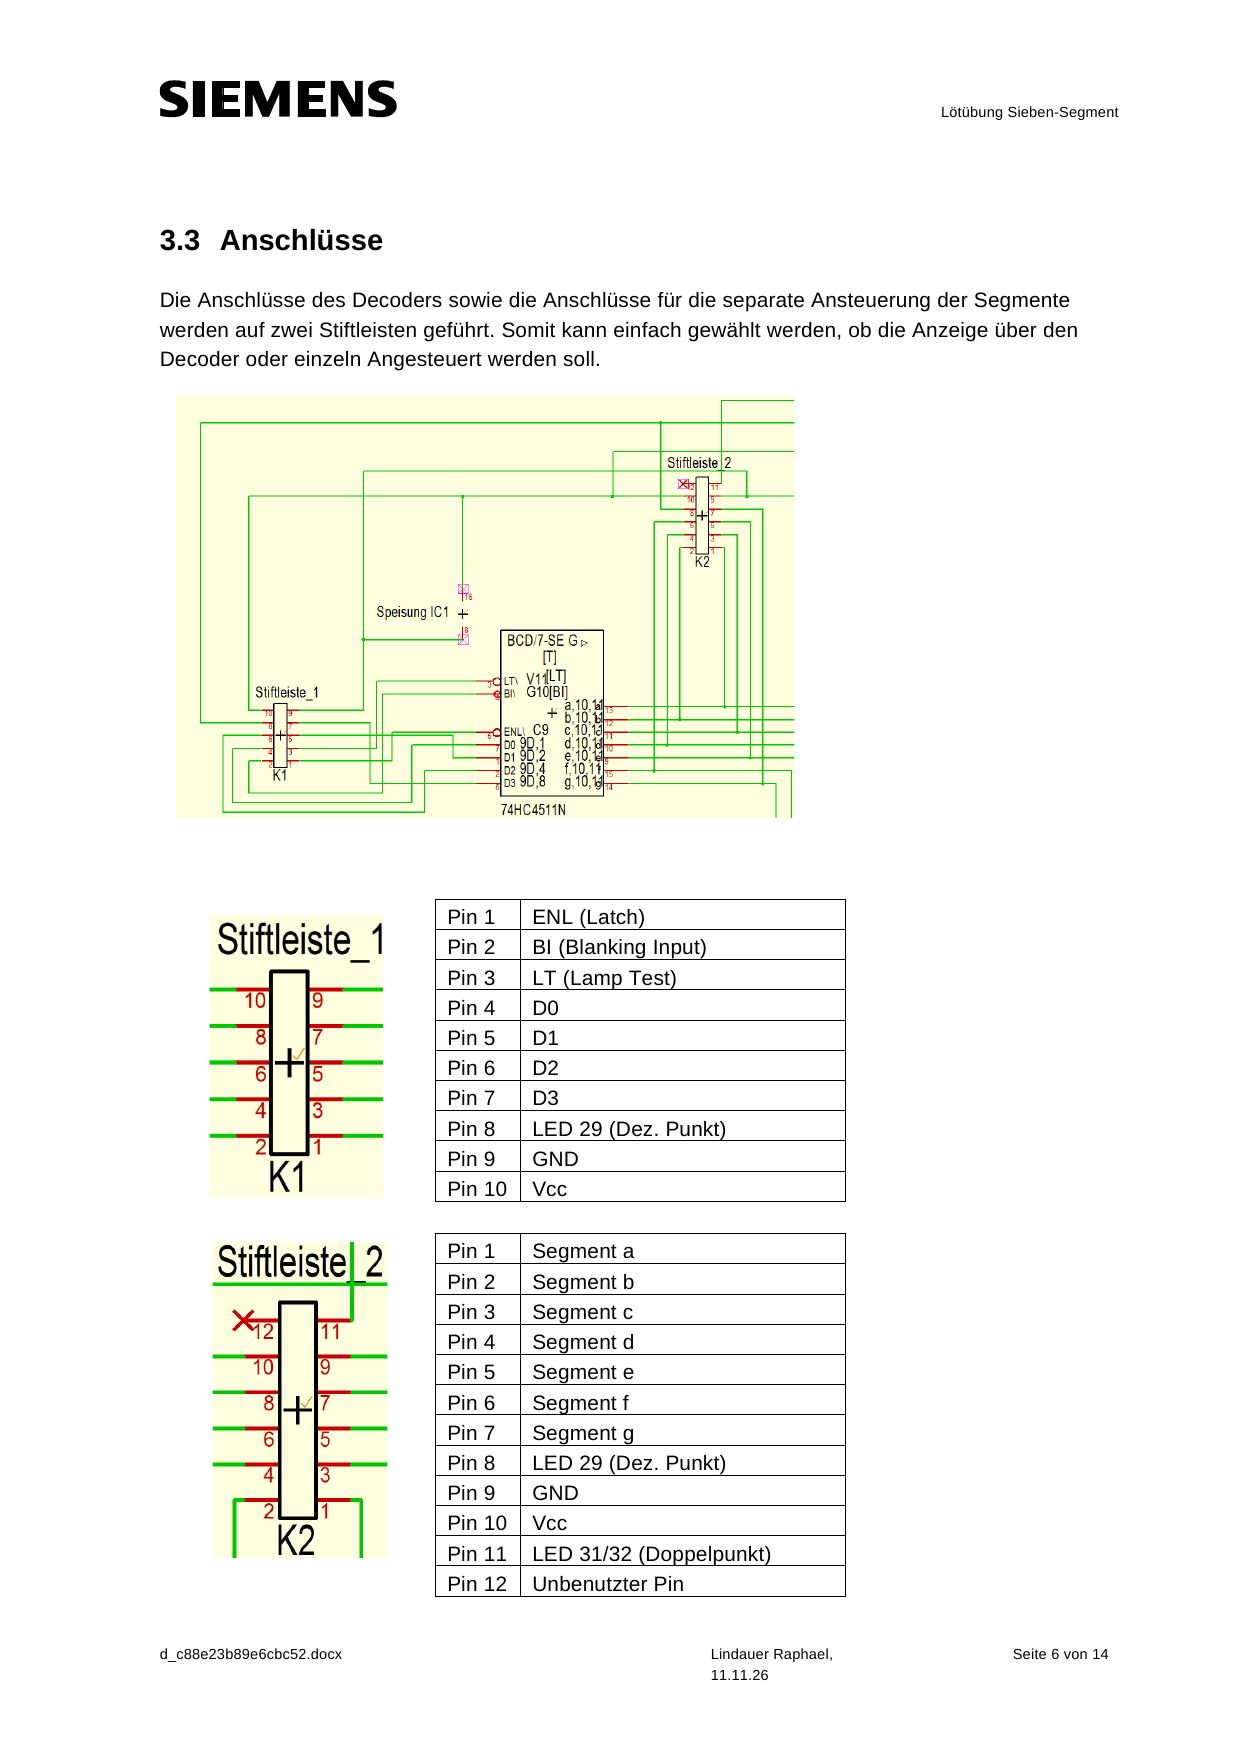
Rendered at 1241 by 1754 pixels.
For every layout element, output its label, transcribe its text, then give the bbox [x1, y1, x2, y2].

table_cell Unbenutzter Pin [521, 1566, 845, 1596]
table_cell Pin 10 [436, 1506, 520, 1535]
picture [176, 395, 794, 817]
table_cell Pin 6 [436, 1051, 520, 1080]
table_cell Pin 11 [436, 1536, 520, 1565]
table_cell Segment e [521, 1355, 845, 1384]
table_cell D3 [521, 1081, 845, 1110]
table_cell Pin 5 [436, 1355, 520, 1384]
table_cell Pin 8 [436, 1446, 520, 1475]
table_header Pin 1 [436, 900, 520, 929]
table_cell GND [521, 1476, 845, 1505]
table_cell BI (Blanking Input) [521, 930, 845, 959]
table_cell Pin 4 [436, 990, 520, 1019]
table_cell Vcc [521, 1172, 845, 1201]
table_cell Pin 9 [436, 1141, 520, 1171]
table_cell D0 [521, 990, 845, 1019]
text Die Anschlüsse des Decoders sowie die Anschlüsse für die separate Ansteuerung der Segmente werden auf zwei Stiftleisten geführt. Somit kann einfach gewählt werden, ob die Anzeige über den Decoder oder einzeln Angesteuert werden soll. [159, 283, 1122, 371]
table_cell Segment b [521, 1264, 845, 1293]
table_cell LED 29 (Dez. Punkt) [521, 1446, 845, 1475]
table_cell Pin 8 [436, 1111, 520, 1140]
table_cell Segment d [521, 1325, 845, 1354]
table_cell GND [521, 1141, 845, 1171]
table_cell Pin 12 [436, 1566, 520, 1596]
table_cell Pin 6 [436, 1385, 520, 1414]
table_cell Pin 9 [436, 1476, 520, 1505]
table_header Segment a [521, 1234, 845, 1263]
table_cell Pin 3 [436, 960, 520, 989]
table_cell Pin 2 [436, 1264, 520, 1293]
table_cell Pin 3 [436, 1295, 520, 1324]
table_cell LED 31/32 (Doppelpunkt) [521, 1536, 845, 1565]
table_cell Segment g [521, 1415, 845, 1444]
table_cell Pin 7 [436, 1081, 520, 1110]
subtitle Anschlüsse [159, 222, 1122, 256]
table_cell Pin 5 [436, 1021, 520, 1050]
table_cell D2 [521, 1051, 845, 1080]
table_cell Segment f [521, 1385, 845, 1414]
picture [212, 1242, 388, 1558]
table_cell LED 29 (Dez. Punkt) [521, 1111, 845, 1140]
table_cell Pin 2 [436, 930, 520, 959]
table_cell Pin 7 [436, 1415, 520, 1444]
table_header ENL (Latch) [521, 900, 845, 929]
picture [208, 915, 383, 1194]
table_cell D1 [521, 1021, 845, 1050]
table_cell LT (Lamp Test) [521, 960, 845, 989]
table_header Pin 1 [436, 1234, 520, 1263]
table_cell Pin 4 [436, 1325, 520, 1354]
table_cell Pin 10 [436, 1172, 520, 1201]
table_cell Vcc [521, 1506, 845, 1535]
table_cell Segment c [521, 1295, 845, 1324]
